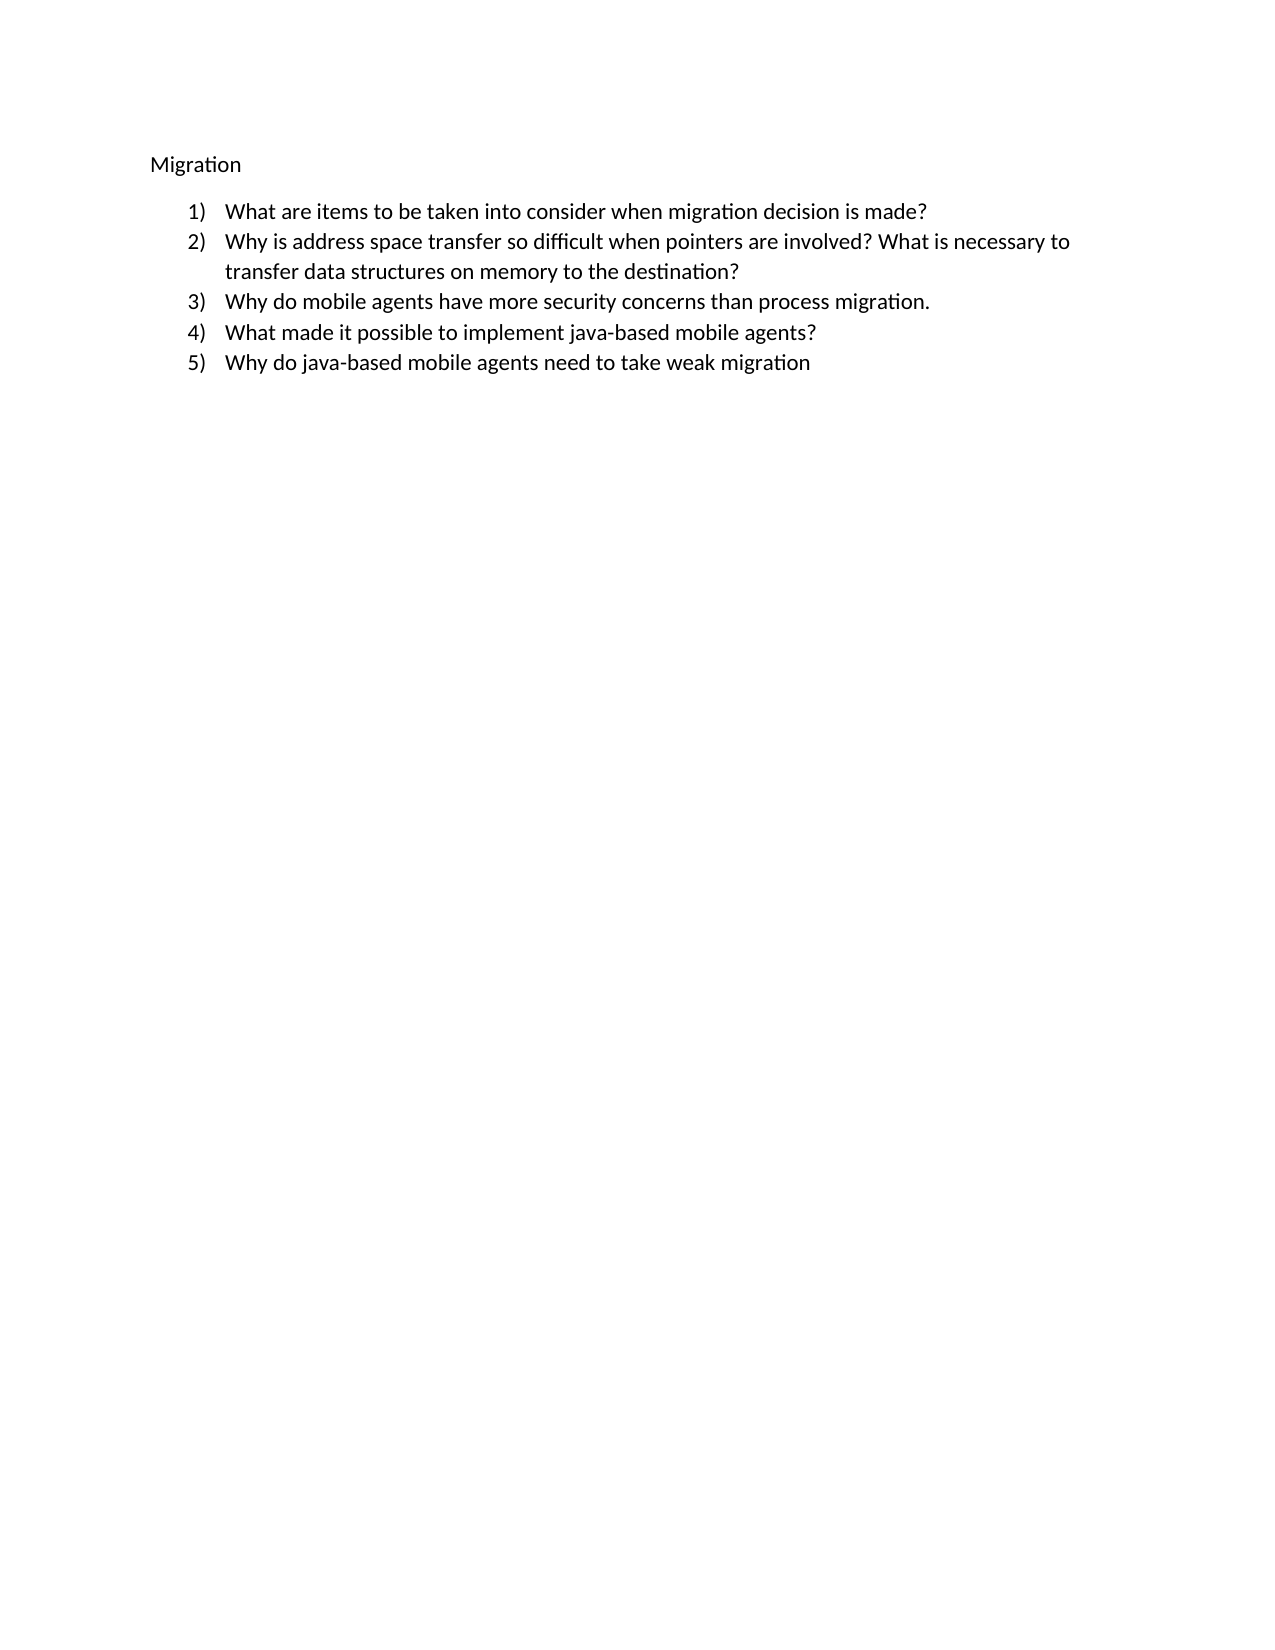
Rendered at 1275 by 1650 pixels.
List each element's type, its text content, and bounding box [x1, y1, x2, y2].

text Migration [150, 150, 1125, 178]
list What made it possible to implement java-based mobile agents? [187, 318, 1125, 346]
list Why is address space transfer so difficult when pointers are involved? What is necessary to transfer data structures on memory to the destination? [187, 227, 1125, 285]
list Why do mobile agents have more security concerns than process migration. [187, 287, 1125, 316]
list Why do java-based mobile agents need to take weak migration [187, 348, 1125, 376]
list What are items to be taken into consider when migration decision is made? [187, 197, 1125, 225]
